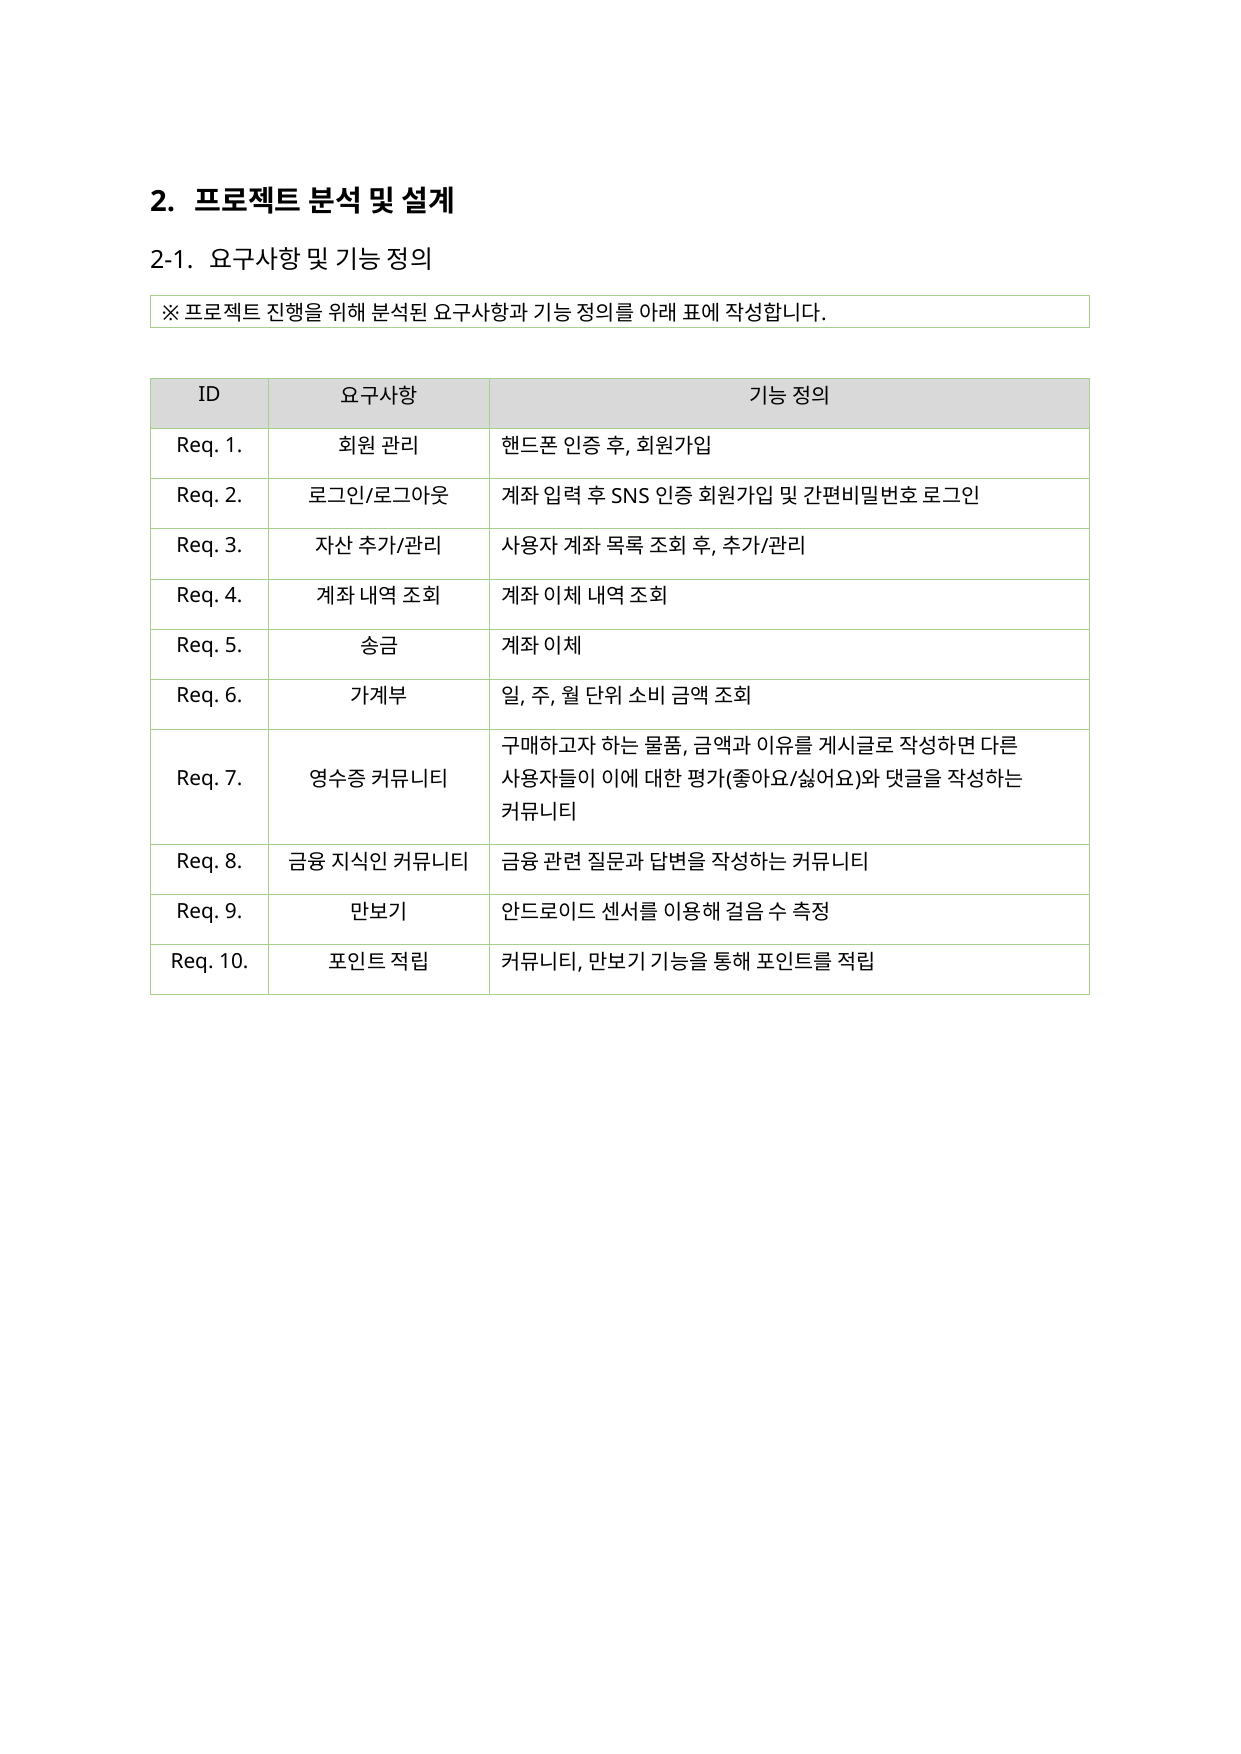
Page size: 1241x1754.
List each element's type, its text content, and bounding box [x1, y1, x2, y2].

table_cell Req. 1. [151, 429, 268, 478]
table_cell 포인트 적립 [269, 945, 489, 994]
table_cell Req. 8. [151, 845, 268, 894]
table_cell 금융 관련 질문과 답변을 작성하는 커뮤니티 [490, 845, 1089, 894]
table_cell 핸드폰 인증 후, 회원가입 [490, 429, 1089, 478]
table_cell 계좌 이체 [490, 630, 1089, 678]
table_cell 안드로이드 센서를 이용해 걸음 수 측정 [490, 895, 1089, 944]
table_cell Req. 7. [151, 730, 268, 844]
table_cell 계좌 내역 조회 [269, 580, 489, 628]
subtitle 프로젝트 분석 및 설계 [150, 177, 1090, 219]
table_cell 일, 주, 월 단위 소비 금액 조회 [490, 680, 1089, 728]
table_cell 계좌 이체 내역 조회 [490, 580, 1089, 628]
subtitle 요구사항 및 기능 정의 [150, 239, 1090, 276]
table_cell 커뮤니티, 만보기 기능을 통해 포인트를 적립 [490, 945, 1089, 994]
table_cell Req. 10. [151, 945, 268, 994]
table_cell 구매하고자 하는 물품, 금액과 이유를 게시글로 작성하면 다른 사용자들이 이에 대한 평가(좋아요/싫어요)와 댓글을 작성하는 커뮤니티 [490, 730, 1089, 844]
table_cell Req. 4. [151, 580, 268, 628]
table_header ID [151, 379, 268, 428]
table_cell 로그인/로그아웃 [269, 479, 489, 528]
table_header 기능 정의 [490, 379, 1089, 428]
table_cell Req. 3. [151, 529, 268, 578]
table_cell 계좌 입력 후 SNS 인증 회원가입 및 간편비밀번호 로그인 [490, 479, 1089, 528]
table_cell 자산 추가/관리 [269, 529, 489, 578]
table_cell 금융 지식인 커뮤니티 [269, 845, 489, 894]
table_cell 회원 관리 [269, 429, 489, 478]
table_cell Req. 6. [151, 680, 268, 728]
table_cell 사용자 계좌 목록 조회 후, 추가/관리 [490, 529, 1089, 578]
table_cell 영수증 커뮤니티 [269, 730, 489, 844]
table_cell Req. 2. [151, 479, 268, 528]
table_cell Req. 9. [151, 895, 268, 944]
table_header ※ 프로젝트 진행을 위해 분석된 요구사항과 기능 정의를 아래 표에 작성합니다. [151, 296, 1089, 327]
table_cell 만보기 [269, 895, 489, 944]
table_cell 송금 [269, 630, 489, 678]
table_cell 가계부 [269, 680, 489, 728]
table_header 요구사항 [269, 379, 489, 428]
table_cell Req. 5. [151, 630, 268, 678]
